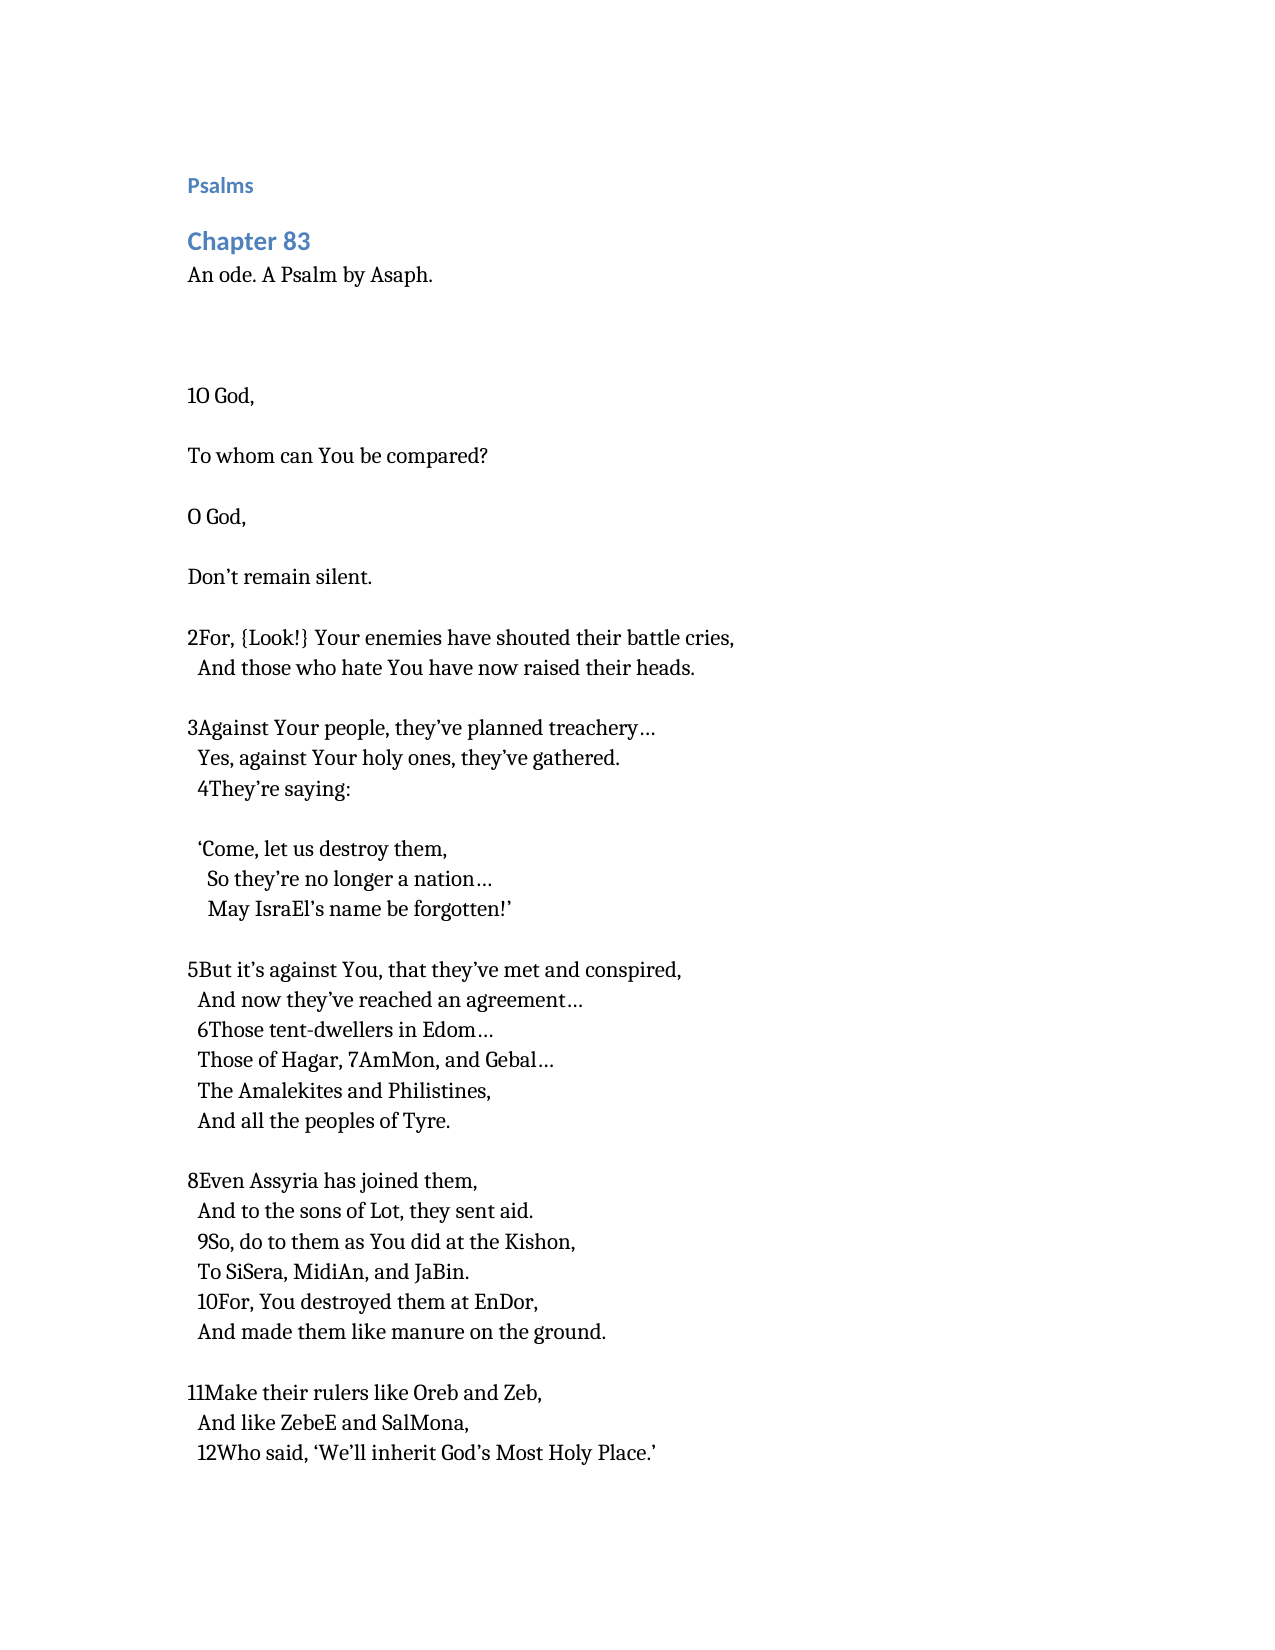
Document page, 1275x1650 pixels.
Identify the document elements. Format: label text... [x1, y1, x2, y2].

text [187, 262, 1087, 1496]
subtitle Psalms [187, 171, 1087, 199]
subtitle Chapter 83 [187, 224, 1087, 257]
